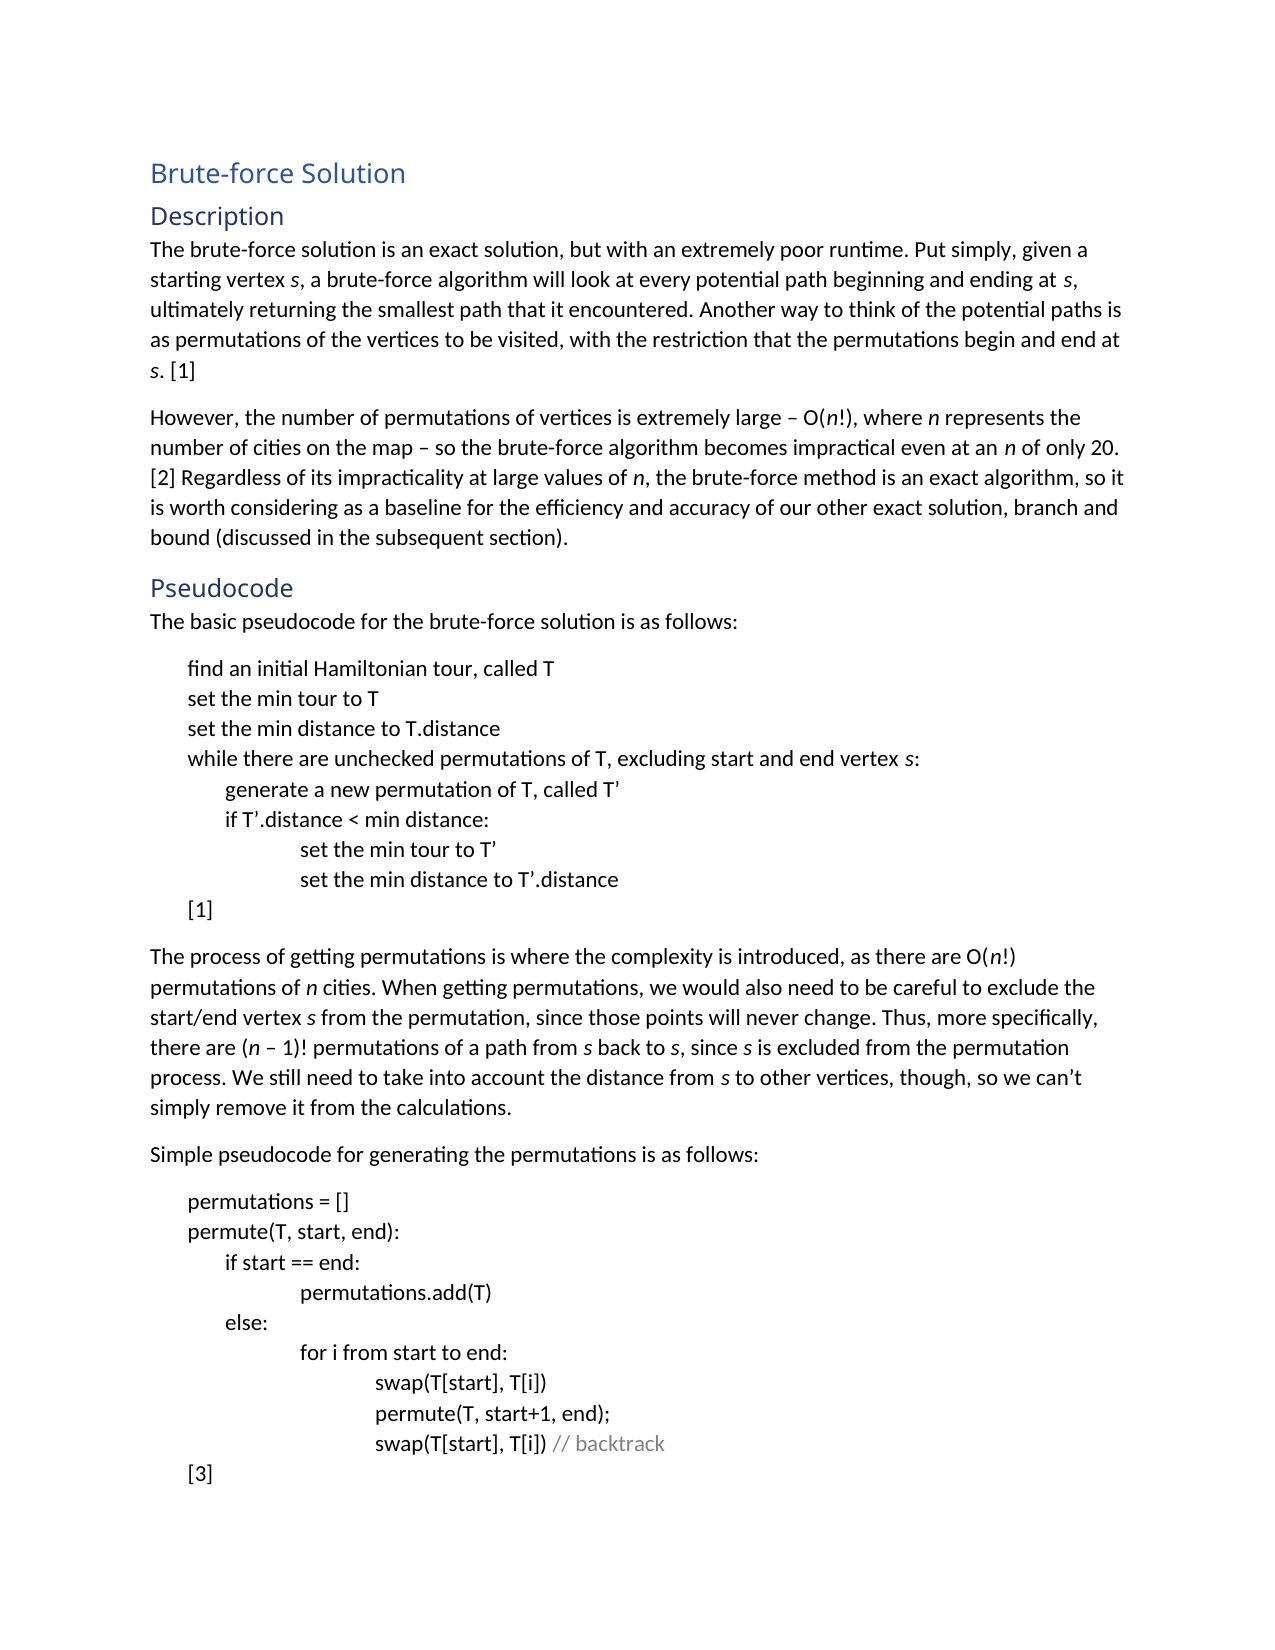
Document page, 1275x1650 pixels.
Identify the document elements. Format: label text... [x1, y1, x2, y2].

subtitle Pseudocode [150, 570, 1125, 604]
subtitle Brute-force Solution [150, 154, 1125, 191]
list set the min distance to T.distance [187, 714, 1125, 742]
list permute(T, start+1, end); [337, 1399, 1125, 1427]
list while there are unchecked permutations of T, excluding start and end vertex s: [187, 744, 1125, 773]
list permutations = [] [187, 1187, 1125, 1215]
list permute(T, start, end): [187, 1217, 1125, 1246]
list for i from start to end: [262, 1338, 1125, 1366]
text However, the number of permutations of vertices is extremely large – O(n!), where n represents the number of cities on the map – so the brute-force algorithm becomes impractical even at an n of only 20. Regardless of its impracticality at large values of n, the brute-force method is an exact algorithm, so it is worth considering as a baseline for the efficiency and accuracy of our other exact solution, branch and bound (discussed in the subsequent section). [150, 403, 1125, 551]
text else: [150, 1308, 1125, 1336]
list set the min tour to T [187, 684, 1125, 712]
list find an initial Hamiltonian tour, called T [187, 654, 1125, 682]
list permutations.add(T) [262, 1278, 1125, 1306]
list if start == end: [187, 1248, 1125, 1276]
list if T’.distance < min distance: [187, 805, 1125, 833]
subtitle Description [150, 198, 1125, 232]
text The process of getting permutations is where the complexity is introduced, as there are O(n!) permutations of n cities. When getting permutations, we would also need to be careful to exclude the start/end vertex s from the permutation, since those points will never change. Thus, more specifically, there are (n – 1)! permutations of a path from s back to s, since s is excluded from the permutation process. We still need to take into account the distance from s to other vertices, though, so we can’t simply remove it from the calculations. [150, 942, 1125, 1122]
list set the min distance to T’.distance [262, 865, 1125, 893]
text The basic pseudocode for the brute-force solution is as follows: [150, 607, 1125, 635]
list generate a new permutation of T, called T’ [187, 775, 1125, 803]
list swap(T[start], T[i]) // backtrack [187, 1429, 1125, 1457]
text Simple pseudocode for generating the permutations is as follows: [150, 1140, 1125, 1168]
list set the min tour to T’ [262, 835, 1125, 863]
text The brute-force solution is an exact solution, but with an extremely poor runtime. Put simply, given a starting vertex s, a brute-force algorithm will look at every potential path beginning and ending at s, ultimately returning the smallest path that it encountered. Another way to think of the potential paths is as permutations of the vertices to be visited, with the restriction that the permutations begin and end at s. [150, 235, 1125, 384]
list swap(T[start], T[i]) [187, 1368, 1125, 1397]
